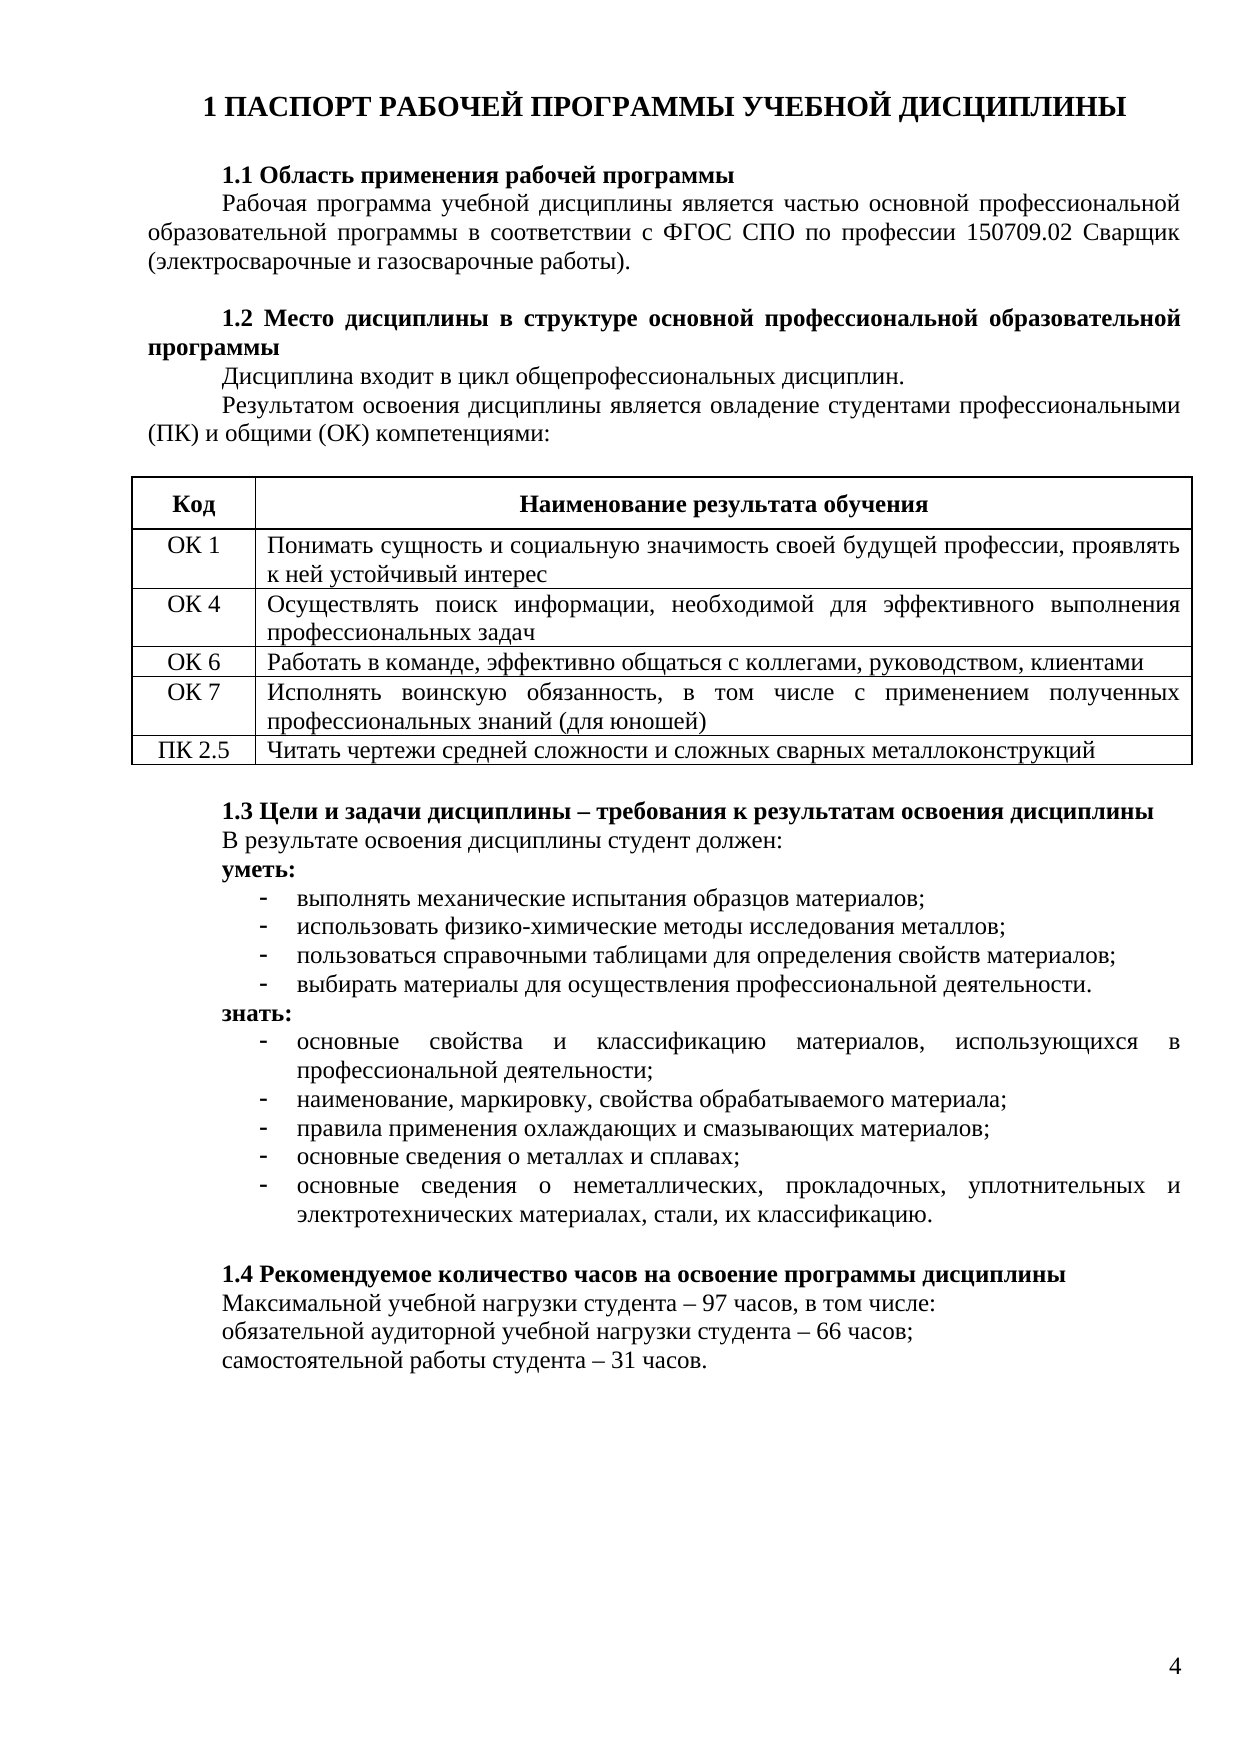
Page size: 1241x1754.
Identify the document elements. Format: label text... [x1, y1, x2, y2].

text 1.2 Место дисциплины в структуре основной профессиональной образовательной программы [148, 303, 1181, 361]
table_header Код [133, 478, 255, 528]
text 1.4 Рекомендуемое количество часов на освоение программы дисциплины [148, 1259, 1181, 1288]
table_cell Работать в команде, эффективно общаться с коллегами, руководством, клиентами [256, 647, 1191, 676]
list выполнять механические испытания образцов материалов; [259, 883, 1181, 911]
text Рабочая программа учебной дисциплины является частью основной профессиональной образовательной программы в соответствии с ФГОС СПО по профессии 150709.02 Сварщик (электросварочные и газосварочные работы). [148, 188, 1181, 275]
text уметь: [148, 854, 1181, 883]
text знать: [148, 998, 1181, 1026]
table_cell ОК 1 [133, 530, 255, 588]
table_cell ОК 7 [133, 677, 255, 734]
table_cell Читать чертежи средней сложности и сложных сварных металлоконструкций [256, 736, 1191, 764]
list использовать физико-химические методы исследования металлов; [259, 911, 1181, 940]
text самостоятельной работы студента – 31 часов. [148, 1345, 1181, 1374]
text 1.3 Цели и задачи дисциплины – требования к результатам освоения дисциплины [148, 796, 1181, 825]
table_cell Понимать сущность и социальную значимость своей будущей профессии, проявлять к ней устойчивый интерес [256, 530, 1191, 588]
list наименование, маркировку, свойства обрабатываемого материала; [259, 1084, 1181, 1113]
text Максимальной учебной нагрузки студента – 97 часов, в том числе: [148, 1288, 1181, 1316]
text обязательной аудиторной учебной нагрузки студента – 66 часов; [148, 1316, 1181, 1345]
table_header Наименование результата обучения [256, 478, 1191, 528]
table_cell ПК 2.5 [133, 736, 255, 764]
table_cell ОК 6 [133, 647, 255, 676]
list правила применения охлаждающих и смазывающих материалов; [259, 1113, 1181, 1141]
table_cell ОК 4 [133, 589, 255, 646]
text В результате освоения дисциплины студент должен: [148, 825, 1181, 854]
list основные свойства и классификацию материалов, использующихся в профессиональной деятельности; [259, 1026, 1181, 1084]
text Дисциплина входит в цикл общепрофессиональных дисциплин. [148, 361, 1181, 390]
list выбирать материалы для осуществления профессиональной деятельности. [259, 969, 1181, 998]
list основные сведения о металлах и сплавах; [259, 1141, 1181, 1170]
table_cell Исполнять воинскую обязанность, в том числе с применением полученных профессиональных знаний (для юношей) [256, 677, 1191, 734]
subtitle 1 Паспорт рабочей программы учебной дисциплины [148, 89, 1181, 122]
text Результатом освоения дисциплины является овладение студентами профессиональными (ПК) и общими (ОК) компетенциями: [148, 390, 1181, 447]
text 1.1 Область применения рабочей программы [148, 160, 1181, 188]
table_cell Осуществлять поиск информации, необходимой для эффективного выполнения профессиональных задач [256, 589, 1191, 646]
list основные сведения о неметаллических, прокладочных, уплотнительных и электротехнических материалах, стали, их классификацию. [259, 1170, 1181, 1228]
list пользоваться справочными таблицами для определения свойств материалов; [259, 940, 1181, 969]
